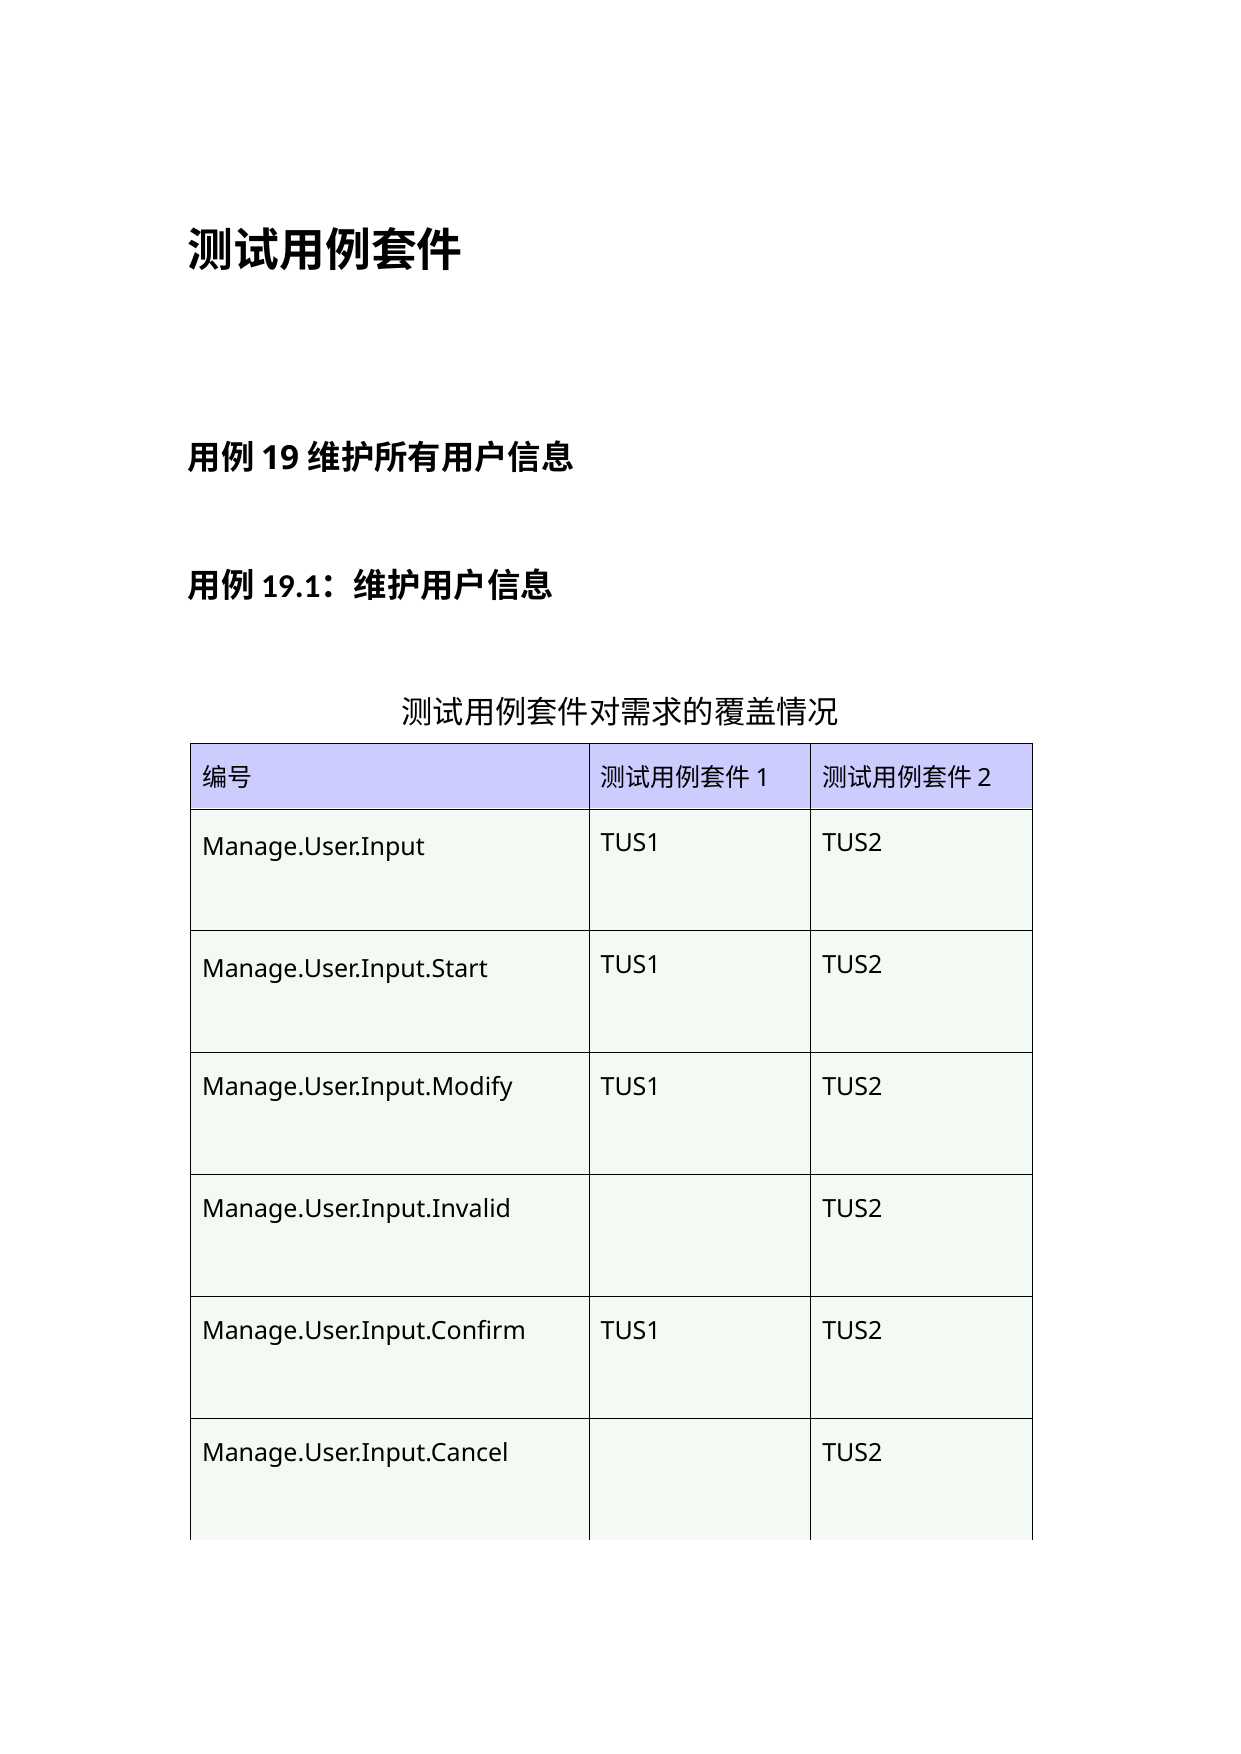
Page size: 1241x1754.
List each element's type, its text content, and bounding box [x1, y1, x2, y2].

text 测试用例套件对需求的覆盖情况 [187, 677, 1053, 742]
table_cell [590, 1175, 810, 1296]
table_cell TUS1 [590, 810, 810, 930]
table_cell [590, 1419, 810, 1540]
table_header 编号 [191, 744, 589, 808]
subtitle 用例19.1：维护用户信息 [187, 550, 1053, 615]
table_cell Manage.User.Input [191, 810, 589, 930]
table_cell TUS1 [590, 1053, 810, 1174]
subtitle 用例19 维护所有用户信息 [187, 423, 1053, 488]
table_cell TUS2 [811, 931, 1032, 1052]
table_cell TUS2 [811, 1053, 1032, 1174]
table_cell TUS2 [811, 810, 1032, 930]
table_cell TUS2 [811, 1175, 1032, 1296]
table_header 测试用例套件1 [590, 744, 810, 808]
subtitle 测试用例套件 [187, 197, 1053, 295]
table_cell Manage.User.Input.Start [191, 931, 589, 1052]
table_cell Manage.User.Input.Modify [191, 1053, 589, 1174]
table_cell Manage.User.Input.Cancel [191, 1419, 589, 1540]
table_cell TUS2 [811, 1297, 1032, 1418]
table_header 测试用例套件2 [811, 744, 1032, 808]
table_cell TUS1 [590, 1297, 810, 1418]
table_cell TUS2 [811, 1419, 1032, 1540]
table_cell Manage.User.Input.Invalid [191, 1175, 589, 1296]
table_cell Manage.User.Input.Confirm [191, 1297, 589, 1418]
table_cell TUS1 [590, 931, 810, 1052]
